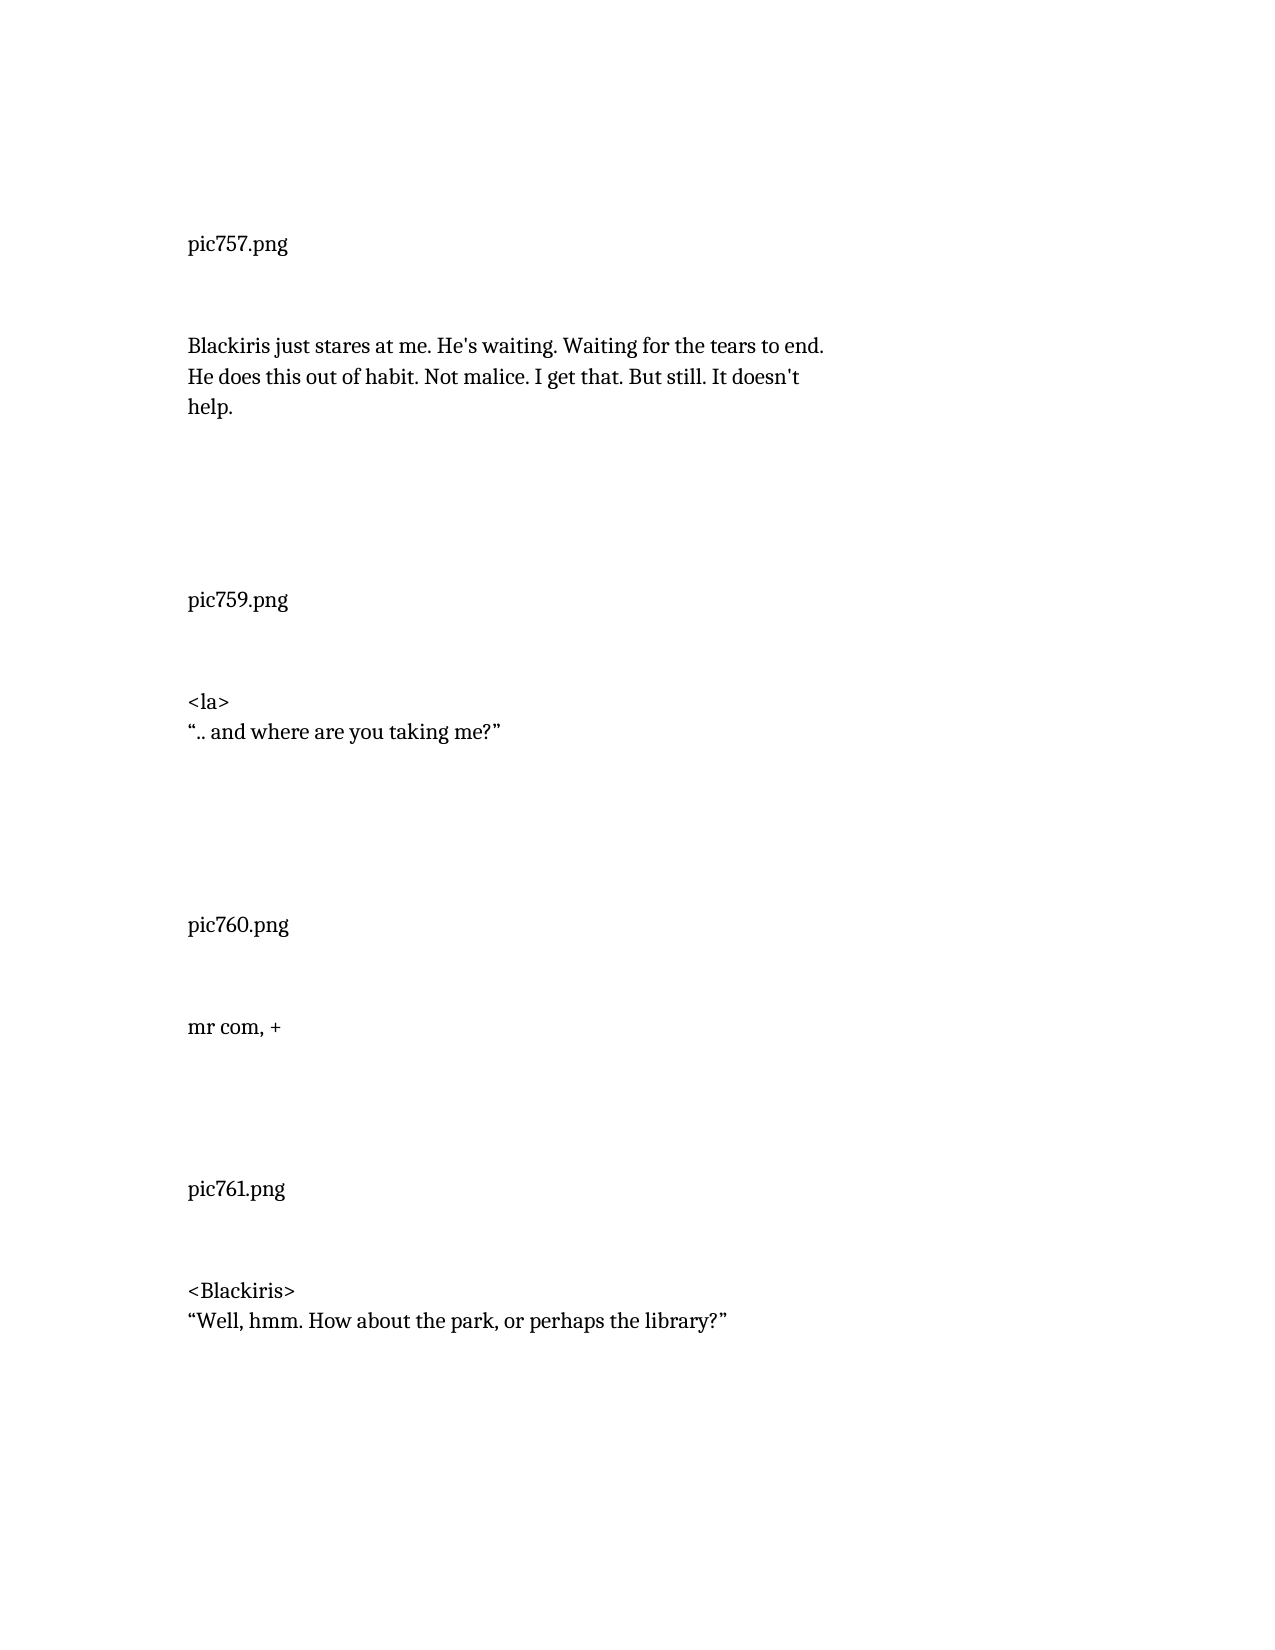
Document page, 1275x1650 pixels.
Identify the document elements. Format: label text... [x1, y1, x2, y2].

text <la> “.. and where are you taking me?” [187, 688, 1087, 806]
text pic757.png [187, 231, 1087, 258]
text pic759.png [187, 586, 1087, 613]
text Blackiris just stares at me. He's waiting. Waiting for the tears to end. He does this out of habit. Not malice. I get that. But still. It doesn't help. [187, 333, 1087, 481]
text pic761.png [187, 1176, 1087, 1202]
text mr com, + [187, 1013, 1087, 1070]
text pic760.png [187, 911, 1087, 938]
text <Blackiris> “Well, hmm. How about the park, or perhaps the library?” [187, 1278, 1087, 1395]
